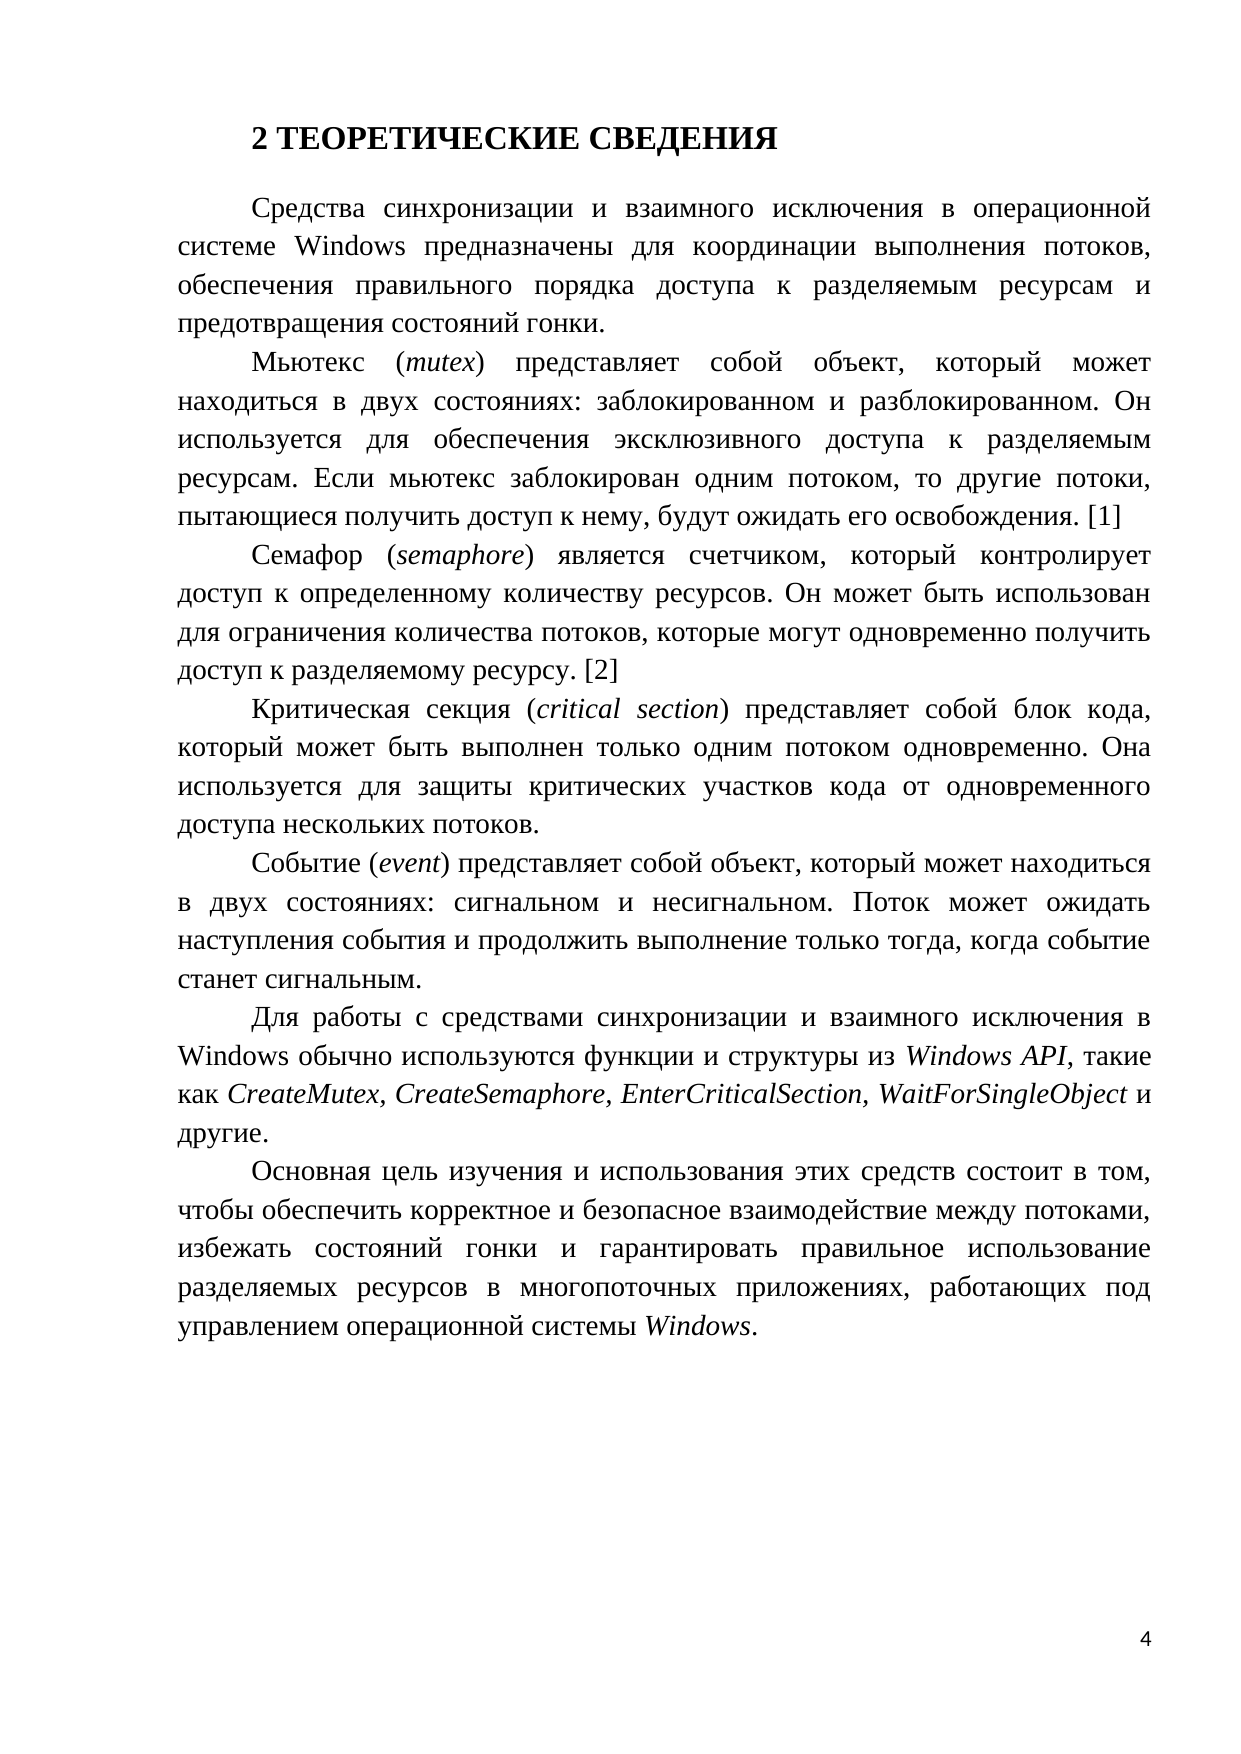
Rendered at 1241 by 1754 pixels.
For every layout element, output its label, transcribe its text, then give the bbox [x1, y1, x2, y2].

text Основная цель изучения и использования этих средств состоит в том, чтобы обеспечить корректное и безопасное взаимодействие между потоками, избежать состояний гонки и гарантировать правильное использование разделяемых ресурсов в многопоточных приложениях, работающих под управлением операционной системы Windows. [177, 1153, 1152, 1341]
text Семафор (semaphore) является счетчиком, который контролирует доступ к определенному количеству ресурсов. Он может быть использован для ограничения количества потоков, которые могут одновременно получить доступ к разделяемому ресурсу. [2] [177, 537, 1152, 686]
text Критическая секция (critical section) представляет собой блок кода, который может быть выполнен только одним потоком одновременно. Она используется для защиты критических участков кода от одновременного доступа нескольких потоков. [177, 691, 1152, 840]
list ТЕОРЕТИЧЕСКИЕ СВЕДЕНИЯ [177, 118, 1152, 156]
text Мьютекс (mutex) представляет собой объект, который может находиться в двух состояниях: заблокированном и разблокированном. Он используется для обеспечения эксклюзивного доступа к разделяемым ресурсам. Если мьютекс заблокирован одним потоком, то другие потоки, пытающиеся получить доступ к нему, будут ожидать его освобождения. [1] [177, 344, 1152, 532]
text Средства синхронизации и взаимного исключения в операционной системе Windows предназначены для координации выполнения потоков, обеспечения правильного порядка доступа к разделяемым ресурсам и предотвращения состояний гонки. [177, 190, 1152, 339]
text Для работы с средствами синхронизации и взаимного исключения в Windows обычно используются функции и структуры из Windows API, такие как CreateMutex, CreateSemaphore, EnterCriticalSection, WaitForSingleObject и другие. [177, 999, 1152, 1148]
text Событие (event) представляет собой объект, который может находиться в двух состояниях: сигнальном и несигнальном. Поток может ожидать наступления события и продолжить выполнение только тогда, когда событие станет сигнальным. [177, 845, 1152, 994]
